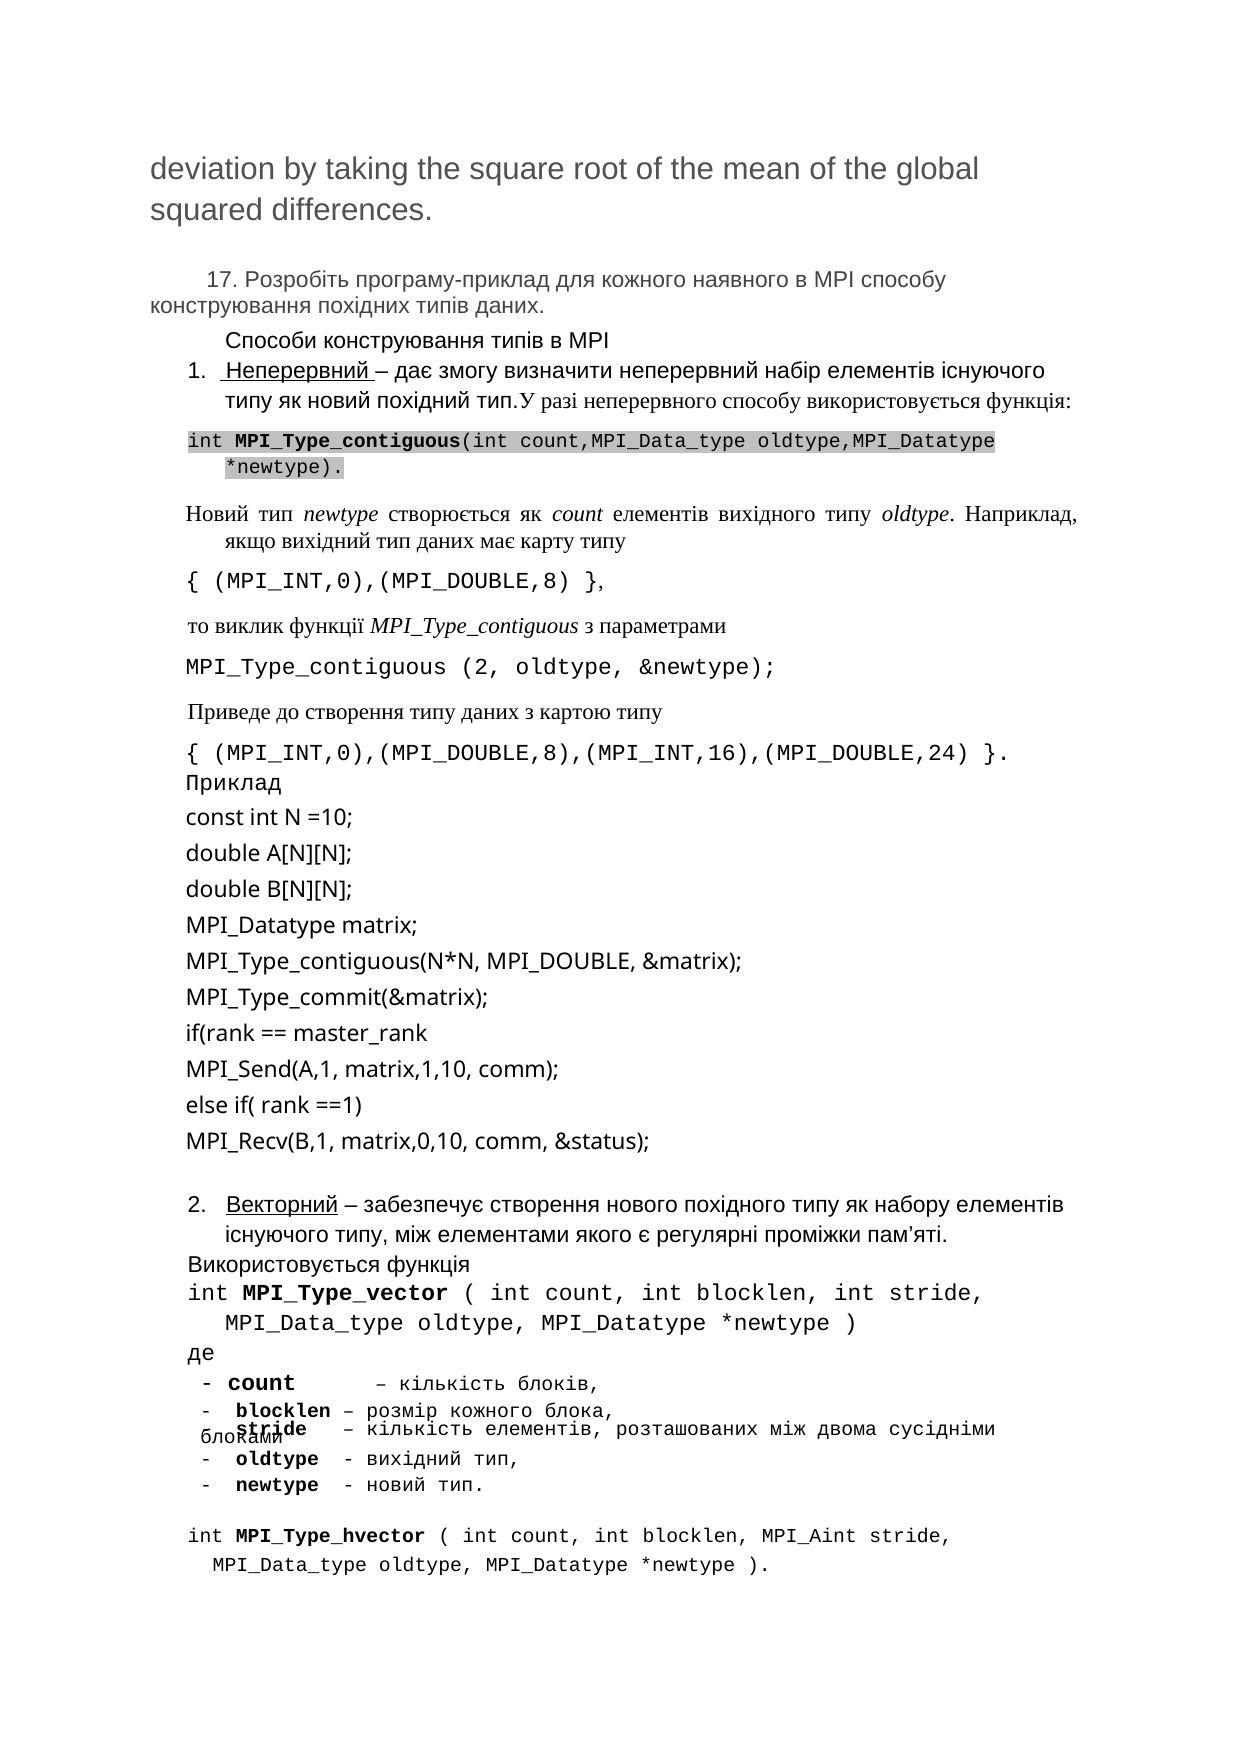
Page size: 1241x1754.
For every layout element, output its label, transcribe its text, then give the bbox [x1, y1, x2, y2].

text MPI_Type_contiguous(N*N, MPI_DOUBLE, &matrix); [185, 945, 1090, 976]
text - count – кількість блоків, [200, 1371, 1090, 1397]
text Використовується функція [187, 1251, 1090, 1278]
text MPI_Send(A,1, matrix,1,10, comm); [185, 1053, 1090, 1084]
text - blocklen – розмір кожного блока, [200, 1401, 1090, 1423]
text double B[N][N]; [185, 873, 1090, 904]
text MPI_Datatype matrix; [185, 909, 1090, 940]
text - stride – кількість елементів, розташованих між двома сусідніми блоками [200, 1427, 1090, 1449]
text Способи конструювання типів в MPI [225, 327, 1090, 353]
text MPI_Recv(B,1, matrix,0,10, comm, &status); [185, 1125, 1090, 1156]
text то виклик функції MPI_Type_contiguous з параметрами [187, 612, 1090, 638]
text int MPI_Type_vector ( int count, int blocklen, int stride, MPI_Data_type oldtype, MPI_Datatype *newtype ) [187, 1282, 1090, 1337]
text { (MPI_INT,0),(MPI_DOUBLE,8) }, [185, 567, 1090, 595]
text MPI_Type_contiguous (2, oldtype, &newtype); [185, 656, 1090, 681]
text Приведе до створення типу даних з картою типу [187, 698, 1090, 725]
subtitle 17. Розробіть програму-приклад для кожного наявного в MPI способу конструювання похідних типів даних. [150, 266, 1090, 318]
text 2. Векторний – забезпечує створення нового похідного типу як набору елементів існуючого типу, між елементами якого є регулярні проміжки пам’яті. [187, 1191, 1090, 1247]
text const int N =10; [185, 801, 1090, 833]
text int MPI_Type_contiguous(int count,MPI_Data_type oldtype,MPI_Datatype *newtype). [187, 431, 1090, 479]
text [150, 150, 1090, 227]
text if(rank == master_rank [185, 1017, 1090, 1048]
text - newtype - новий тип. [200, 1475, 1090, 1497]
text { (MPI_INT,0),(MPI_DOUBLE,8),(MPI_INT,16),(MPI_DOUBLE,24) }. [185, 742, 1090, 768]
text - oldtype - вихідний тип, [200, 1449, 1090, 1472]
text Новий тип newtype створюється як count елементів вихідного типу oldtype. Наприклад, якщо вихідний тип даних має карту типу [185, 500, 1078, 553]
text 1. Неперервний – дає змогу визначити неперервний набір елементів існуючого типу як новий похідний тип.У разі неперервного способу використовується функція: [187, 357, 1090, 414]
text double A[N][N]; [185, 837, 1090, 868]
text де [187, 1341, 1090, 1367]
text int MPI_Type_hvector ( int count, int blocklen, MPI_Aint stride, MPI_Data_type oldtype, MPI_Datatype *newtype ). [187, 1526, 953, 1578]
text else if( rank ==1) [185, 1089, 1090, 1120]
text MPI_Type_commit(&matrix); [185, 981, 1090, 1012]
text Приклад [185, 772, 1090, 797]
